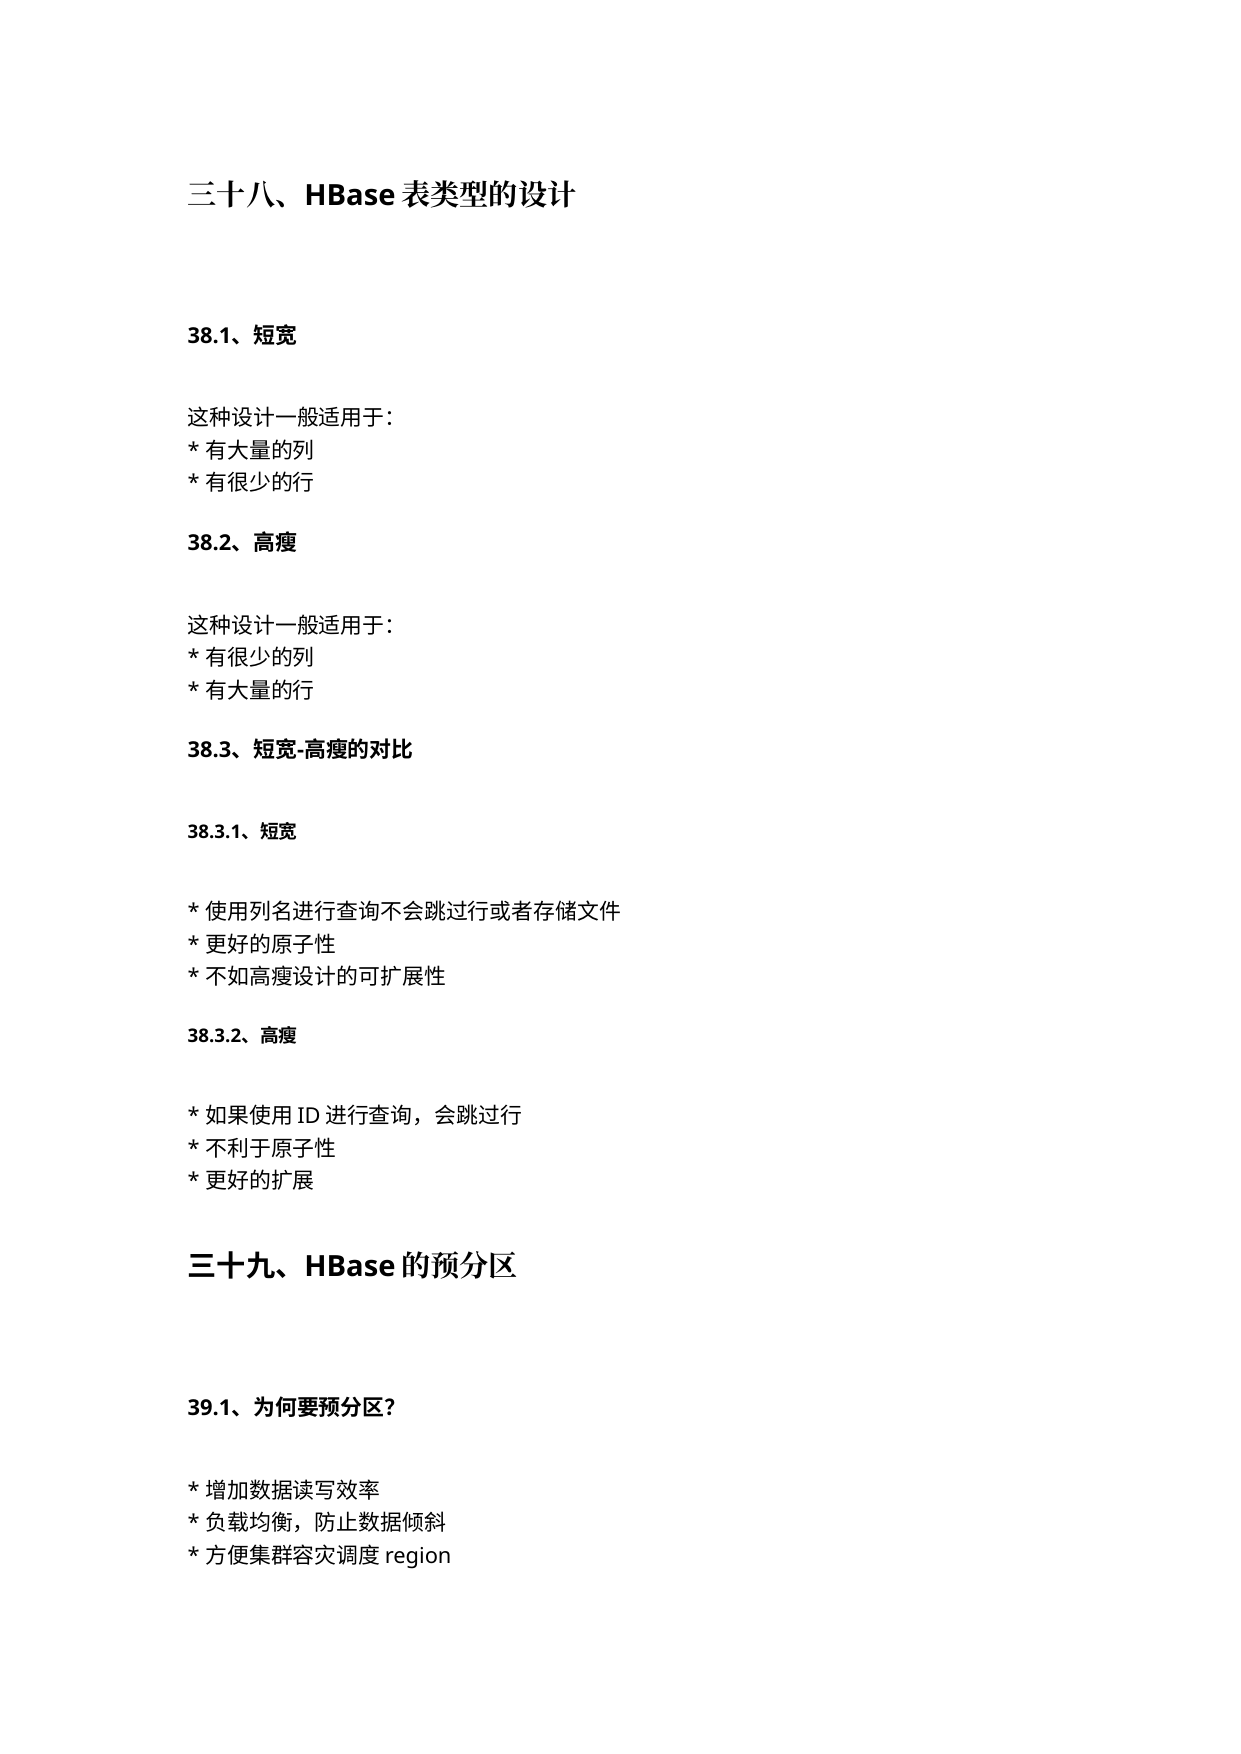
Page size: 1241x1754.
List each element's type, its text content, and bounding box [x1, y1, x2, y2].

text * 不如高瘦设计的可扩展性 [187, 959, 1053, 991]
text * 使用列名进行查询不会跳过行或者存储文件 [187, 894, 1053, 926]
subtitle 38.3、短宽-高瘦的对比 [187, 732, 1053, 764]
subtitle 39.1、为何要预分区？ [187, 1390, 1053, 1422]
text 这种设计一般适用于： [187, 400, 1053, 432]
subtitle 三十八、HBase表类型的设计 [187, 162, 1053, 227]
text * 方便集群容灾调度region [187, 1538, 1053, 1570]
subtitle 三十九、HBase的预分区 [187, 1231, 1053, 1296]
subtitle 38.3.1、短宽 [187, 814, 1053, 847]
text * 有大量的列 [187, 432, 1053, 465]
text * 更好的原子性 [187, 926, 1053, 959]
text * 更好的扩展 [187, 1163, 1053, 1195]
text * 有大量的行 [187, 672, 1053, 705]
text 这种设计一般适用于： [187, 607, 1053, 640]
text * 增加数据读写效率 [187, 1473, 1053, 1505]
text * 如果使用ID进行查询，会跳过行 [187, 1098, 1053, 1130]
text * 有很少的行 [187, 465, 1053, 497]
text * 不利于原子性 [187, 1130, 1053, 1163]
text * 有很少的列 [187, 640, 1053, 672]
text * 负载均衡，防止数据倾斜 [187, 1505, 1053, 1538]
subtitle 38.1、短宽 [187, 317, 1053, 350]
subtitle 38.3.2、高瘦 [187, 1018, 1053, 1051]
subtitle 38.2、高瘦 [187, 524, 1053, 557]
